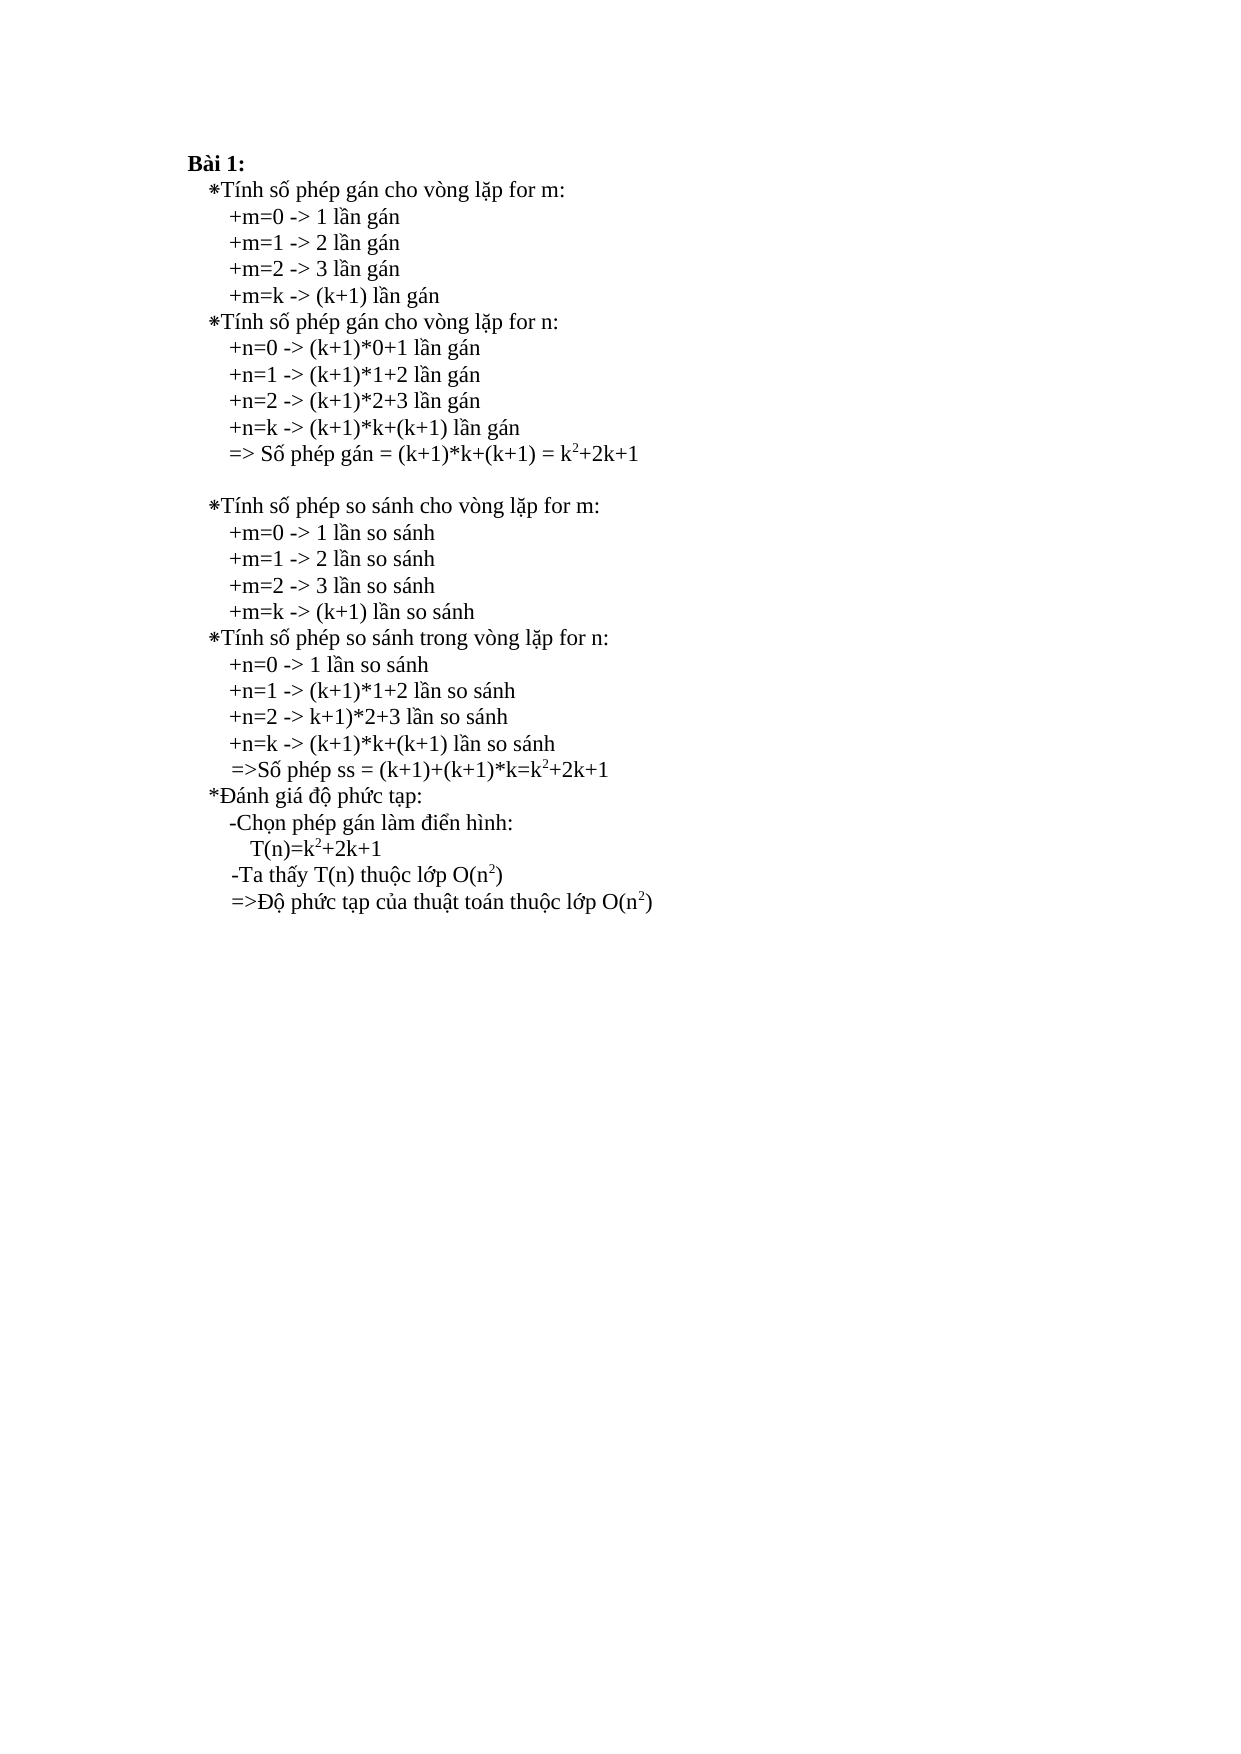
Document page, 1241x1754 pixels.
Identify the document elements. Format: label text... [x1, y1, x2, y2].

text +n=2 -> k+1)*2+3 lần so sánh [187, 703, 1053, 730]
text ⁕Tính số phép so sánh cho vòng lặp for m: [187, 493, 1053, 519]
text ⁕Tính số phép so sánh trong vòng lặp for n: [187, 624, 1053, 651]
text +m=1 -> 2 lần so sánh [187, 545, 1053, 572]
text +m=0 -> 1 lần so sánh [187, 519, 1053, 545]
text +m=0 -> 1 lần gán [187, 203, 1053, 229]
text +n=1 -> (k+1)*1+2 lần gán [187, 361, 1053, 387]
text -Chọn phép gán làm điển hình: [187, 809, 1053, 835]
text +m=k -> (k+1) lần so sánh [187, 598, 1053, 624]
text +n=k -> (k+1)*k+(k+1) lần gán [187, 413, 1053, 440]
text => Số phép gán = (k+1)*k+(k+1) = k2+2k+1 [187, 440, 1053, 466]
text T(n)=k2+2k+1 [187, 835, 1053, 862]
text ⁕Tính số phép gán cho vòng lặp for m: [187, 176, 1053, 203]
text =>Độ phức tạp của thuật toán thuộc lớp O(n2) [187, 888, 1053, 914]
text +m=2 -> 3 lần gán [187, 255, 1053, 282]
text +n=0 -> (k+1)*0+1 lần gán [187, 334, 1053, 361]
text +n=1 -> (k+1)*1+2 lần so sánh [187, 677, 1053, 703]
text *Đánh giá độ phức tạp: [187, 782, 1053, 809]
text +m=k -> (k+1) lần gán [187, 282, 1053, 308]
text +n=k -> (k+1)*k+(k+1) lần so sánh [187, 730, 1053, 756]
text -Ta thấy T(n) thuộc lớp O(n2) [187, 862, 1053, 888]
text +n=2 -> (k+1)*2+3 lần gán [187, 387, 1053, 413]
text +m=2 -> 3 lần so sánh [187, 572, 1053, 598]
text +m=1 -> 2 lần gán [187, 229, 1053, 255]
text Bài 1: [187, 150, 1053, 176]
text =>Số phép ss = (k+1)+(k+1)*k=k2+2k+1 [187, 756, 1053, 782]
text ⁕Tính số phép gán cho vòng lặp for n: [187, 308, 1053, 334]
text +n=0 -> 1 lần so sánh [187, 651, 1053, 677]
